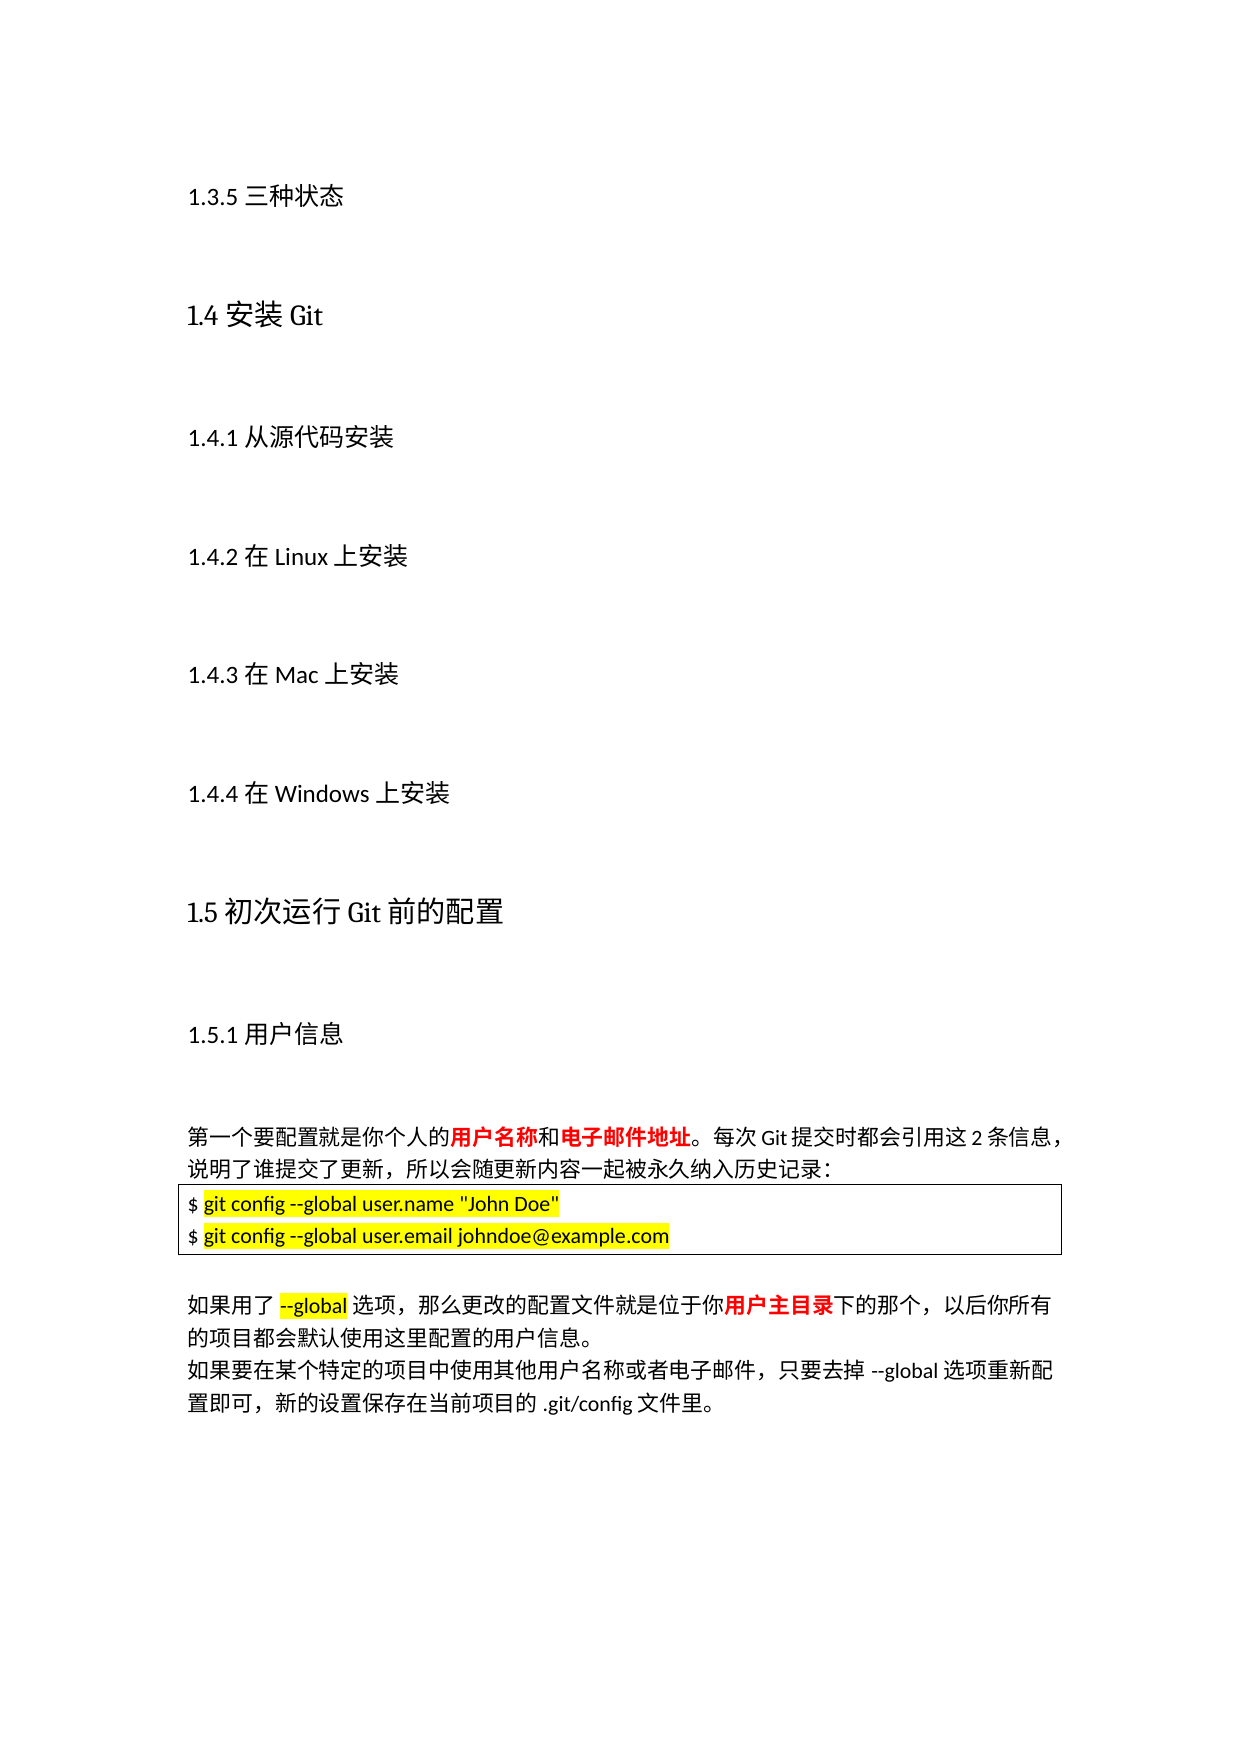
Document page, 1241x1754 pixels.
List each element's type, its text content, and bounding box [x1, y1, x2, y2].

subtitle 1.5 初次运行 Git 前的配置 [187, 878, 1053, 943]
subtitle 1.4.1 从源代码安装 [187, 403, 1053, 468]
text $ git config --global user.email johndoe@example.com [179, 1217, 1061, 1254]
text 第一个要配置就是你个人的用户名称和电子邮件地址。每次Git提交时都会引用这2条信息，说明了谁提交了更新，所以会随更新内容一起被永久纳入历史记录： [187, 1119, 1053, 1184]
text $ git config --global user.name "John Doe" [179, 1185, 1061, 1217]
subtitle 1.4 安装 Git [187, 281, 1053, 346]
text 如果要在某个特定的项目中使用其他用户名称或者电子邮件，只要去掉 --global 选项重新配置即可，新的设置保存在当前项目的 .git/config 文件里。 [187, 1353, 1053, 1418]
subtitle 1.4.4 在 Windows 上安装 [187, 759, 1053, 824]
subtitle 1.3.5 三种状态 [187, 162, 1053, 227]
subtitle 1.5.1 用户信息 [187, 1001, 1053, 1066]
text 如果用了 --global 选项，那么更改的配置文件就是位于你用户主目录下的那个，以后你所有的项目都会默认使用这里配置的用户信息。 [187, 1288, 1053, 1353]
subtitle 1.4.2 在 Linux 上安装 [187, 522, 1053, 587]
subtitle 1.4.3 在 Mac 上安装 [187, 641, 1053, 706]
